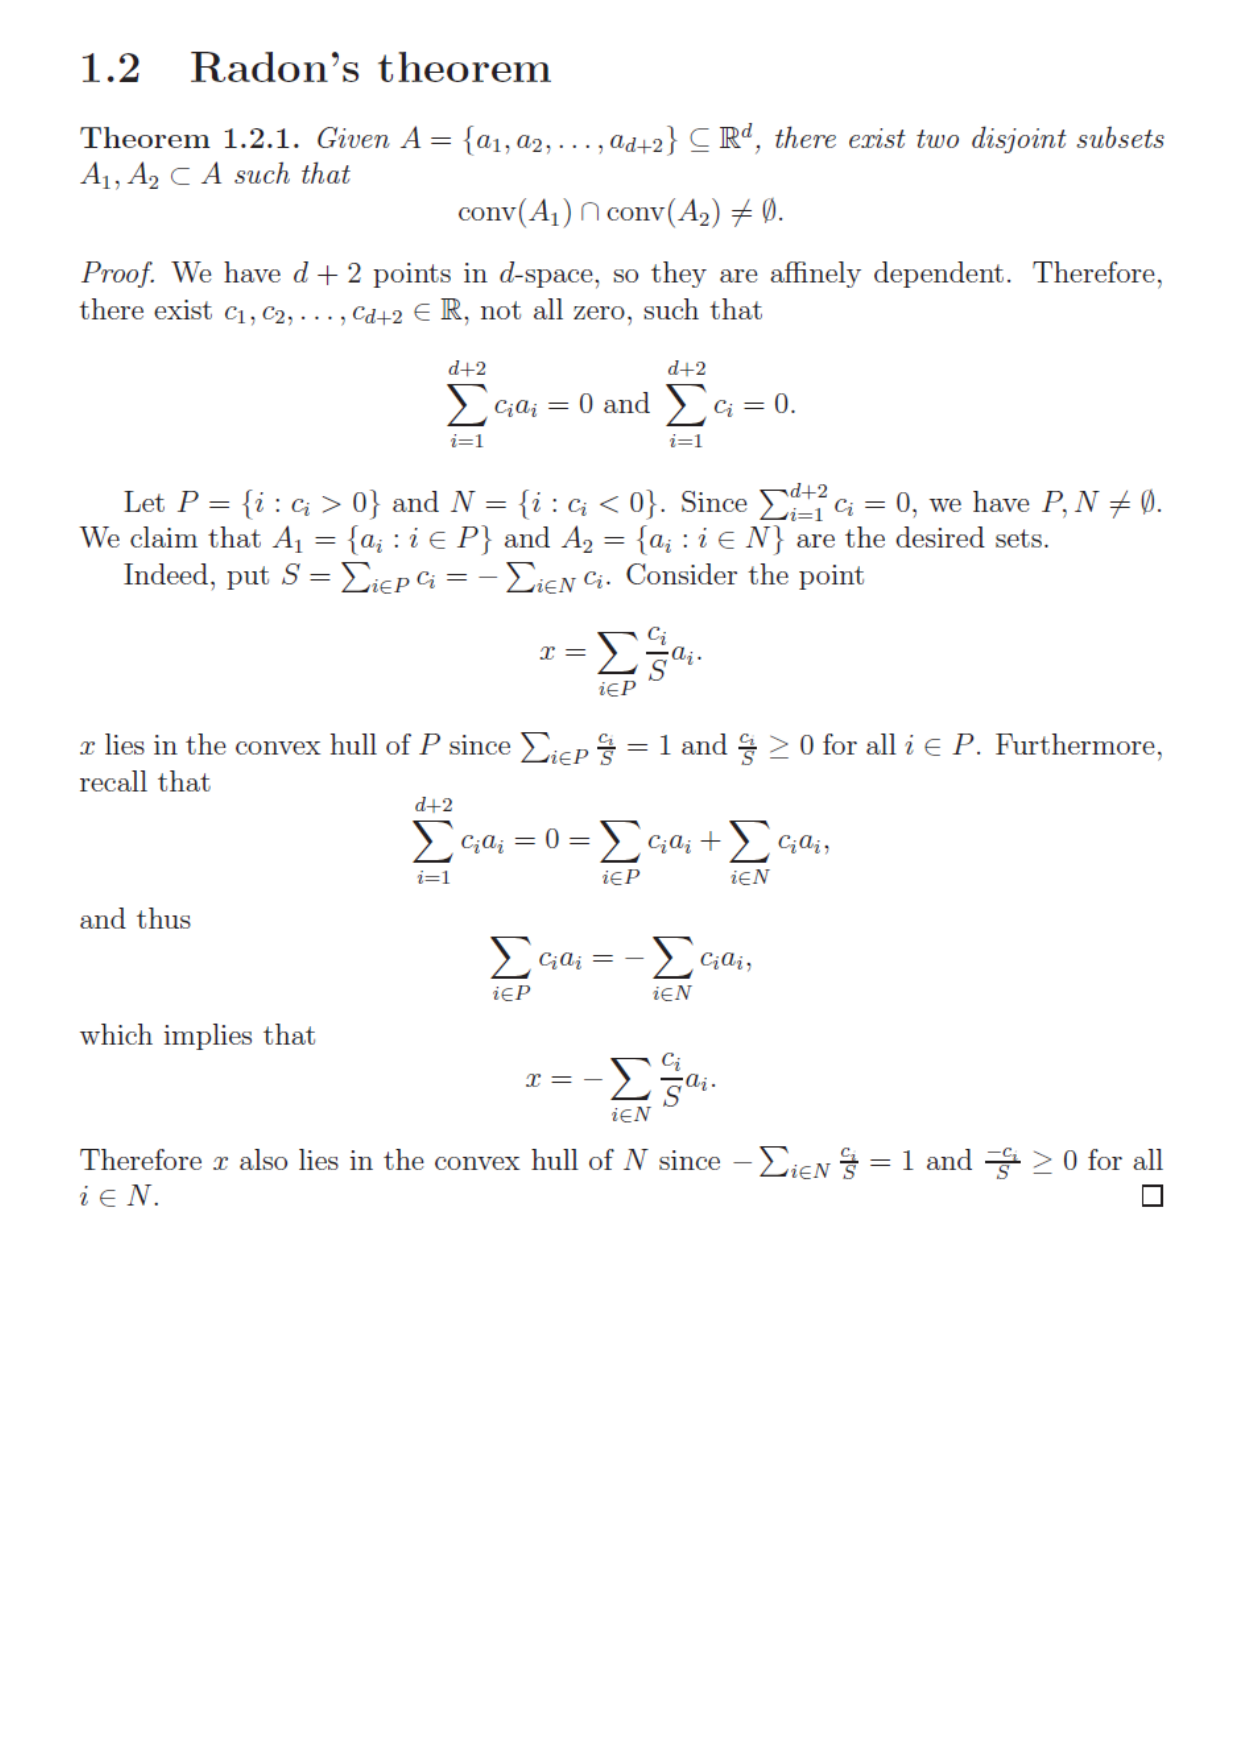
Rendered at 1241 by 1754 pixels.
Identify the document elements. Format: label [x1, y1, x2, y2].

picture [75, 44, 1166, 1211]
